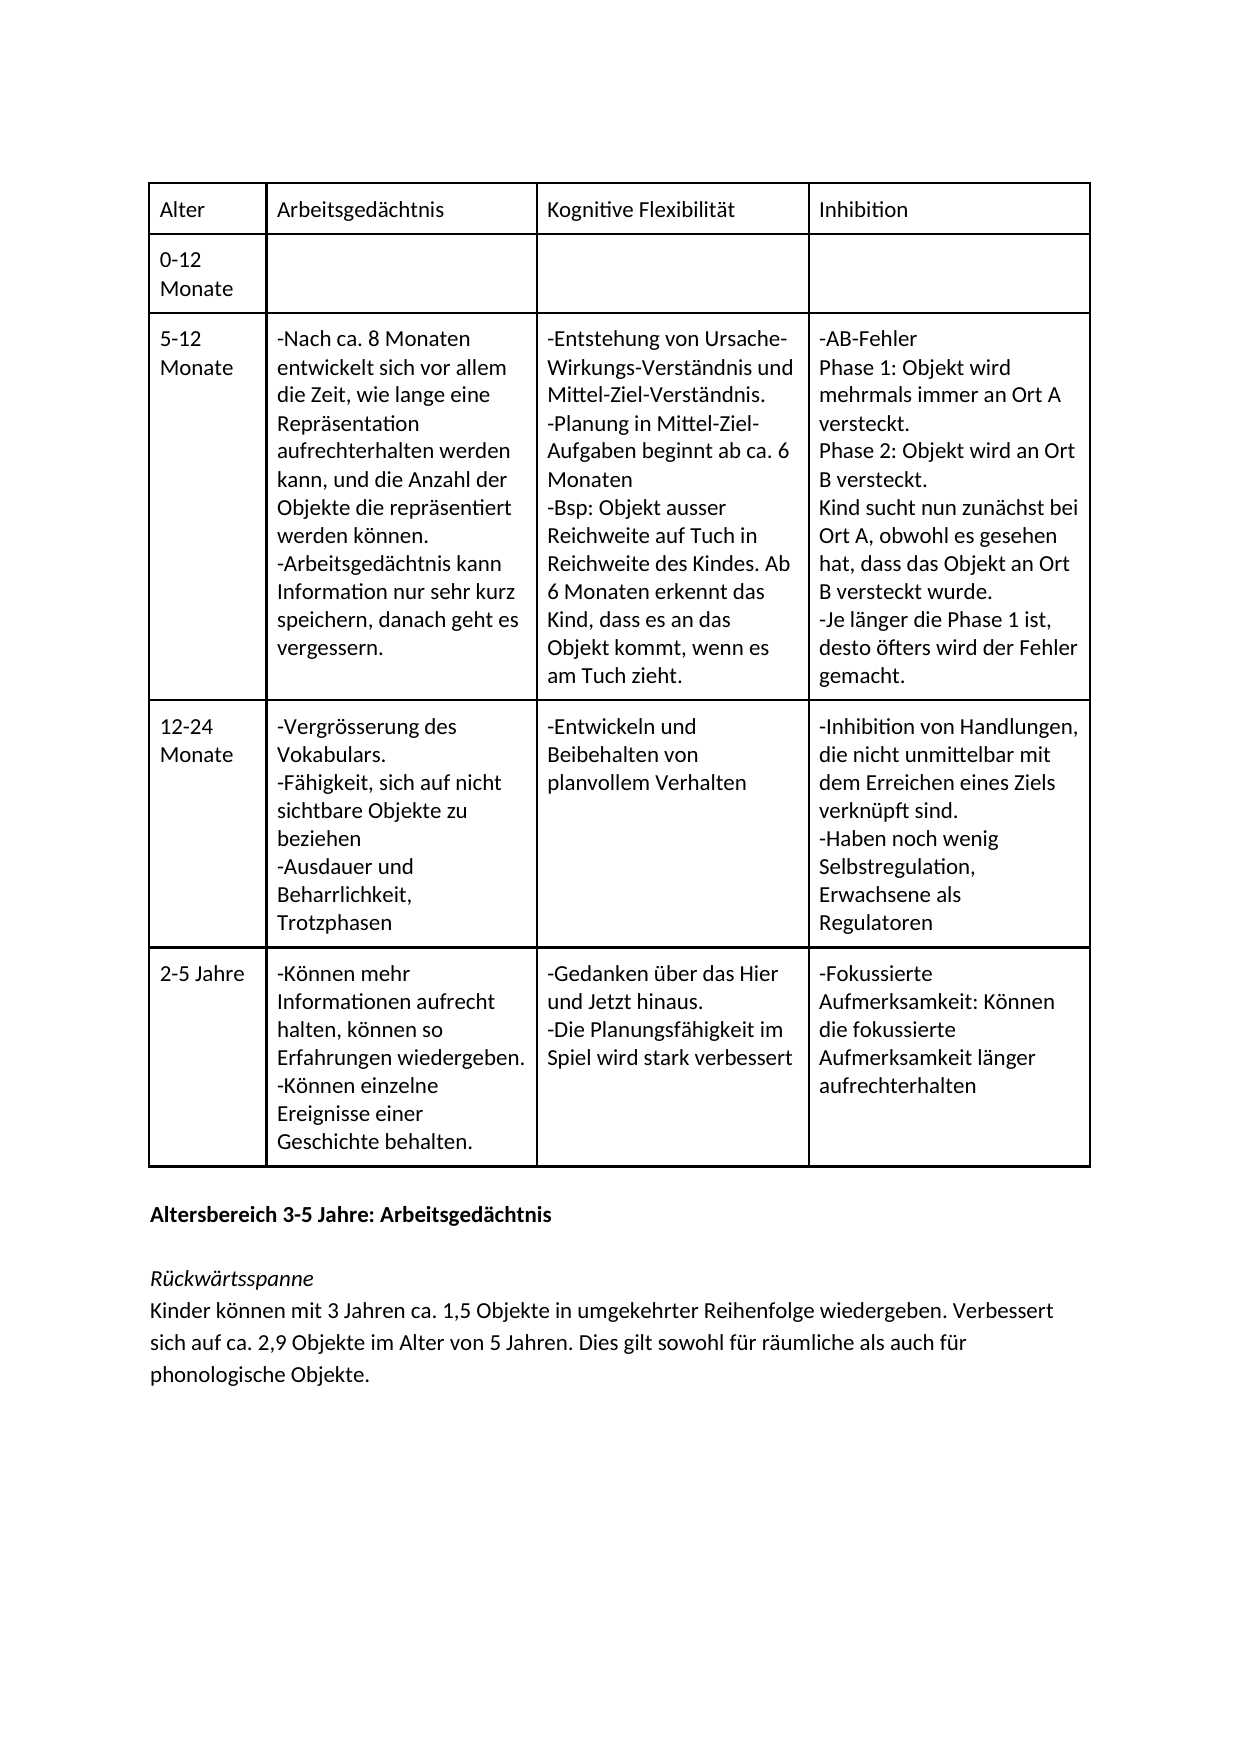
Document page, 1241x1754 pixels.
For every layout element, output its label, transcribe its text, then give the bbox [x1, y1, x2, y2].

table_header Inhibition [810, 184, 1089, 233]
text Rückwärtsspanne [150, 1264, 1090, 1292]
table_cell -Inhibition von Handlungen, die nicht unmittelbar mit dem Erreichen eines Ziels verknüpft sind. -Haben noch wenig Selbstregulation, Erwachsene als Regulatoren [810, 701, 1089, 946]
table_cell 12-24 Monate [150, 701, 265, 946]
table_cell 0-12 Monate [150, 235, 265, 312]
table_cell 2-5 Jahre [150, 949, 265, 1165]
table_cell -Nach ca. 8 Monaten entwickelt sich vor allem die Zeit, wie lange eine Repräsentation aufrechterhalten werden kann, und die Anzahl der Objekte die repräsentiert werden können. -Arbeitsgedächtnis kann Information nur sehr kurz speichern, danach geht es vergessern. [268, 314, 536, 699]
table_header Alter [150, 184, 265, 233]
table_cell -Fokussierte Aufmerksamkeit: Können die fokussierte Aufmerksamkeit länger aufrechterhalten [810, 949, 1089, 1165]
table_cell -Entstehung von Ursache-Wirkungs-Verständnis und Mittel-Ziel-Verständnis. -Planung in Mittel-Ziel-Aufgaben beginnt ab ca. 6 Monaten -Bsp: Objekt ausser Reichweite auf Tuch in Reichweite des Kindes. Ab 6 Monaten erkennt das Kind, dass es an das Objekt kommt, wenn es am Tuch zieht. [538, 314, 808, 699]
table_cell [538, 235, 808, 312]
text Altersbereich 3-5 Jahre: Arbeitsgedächtnis [150, 1200, 1090, 1228]
table_cell 5-12 Monate [150, 314, 265, 699]
table_cell [268, 235, 536, 312]
table_cell -Vergrösserung des Vokabulars. -Fähigkeit, sich auf nicht sichtbare Objekte zu beziehen -Ausdauer und Beharrlichkeit, Trotzphasen [268, 701, 536, 946]
table_header Kognitive Flexibilität [538, 184, 808, 233]
table_cell -Gedanken über das Hier und Jetzt hinaus. -Die Planungsfähigkeit im Spiel wird stark verbessert [538, 949, 808, 1165]
table_cell -Können mehr Informationen aufrecht halten, können so Erfahrungen wiedergeben. -Können einzelne Ereignisse einer Geschichte behalten. [268, 949, 536, 1165]
table_header Arbeitsgedächtnis [268, 184, 536, 233]
text Kinder können mit 3 Jahren ca. 1,5 Objekte in umgekehrter Reihenfolge wiedergeben. Verbessert sich auf ca. 2,9 Objekte im Alter von 5 Jahren. Dies gilt sowohl für räumliche als auch für phonologische Objekte. [150, 1296, 1090, 1389]
table_cell [810, 235, 1089, 312]
table_cell -Entwickeln und Beibehalten von planvollem Verhalten [538, 701, 808, 946]
table_cell -AB-Fehler Phase 1: Objekt wird mehrmals immer an Ort A versteckt. Phase 2: Objekt wird an Ort B versteckt. Kind sucht nun zunächst bei Ort A, obwohl es gesehen hat, dass das Objekt an Ort B versteckt wurde. -Je länger die Phase 1 ist, desto öfters wird der Fehler gemacht. [810, 314, 1089, 699]
